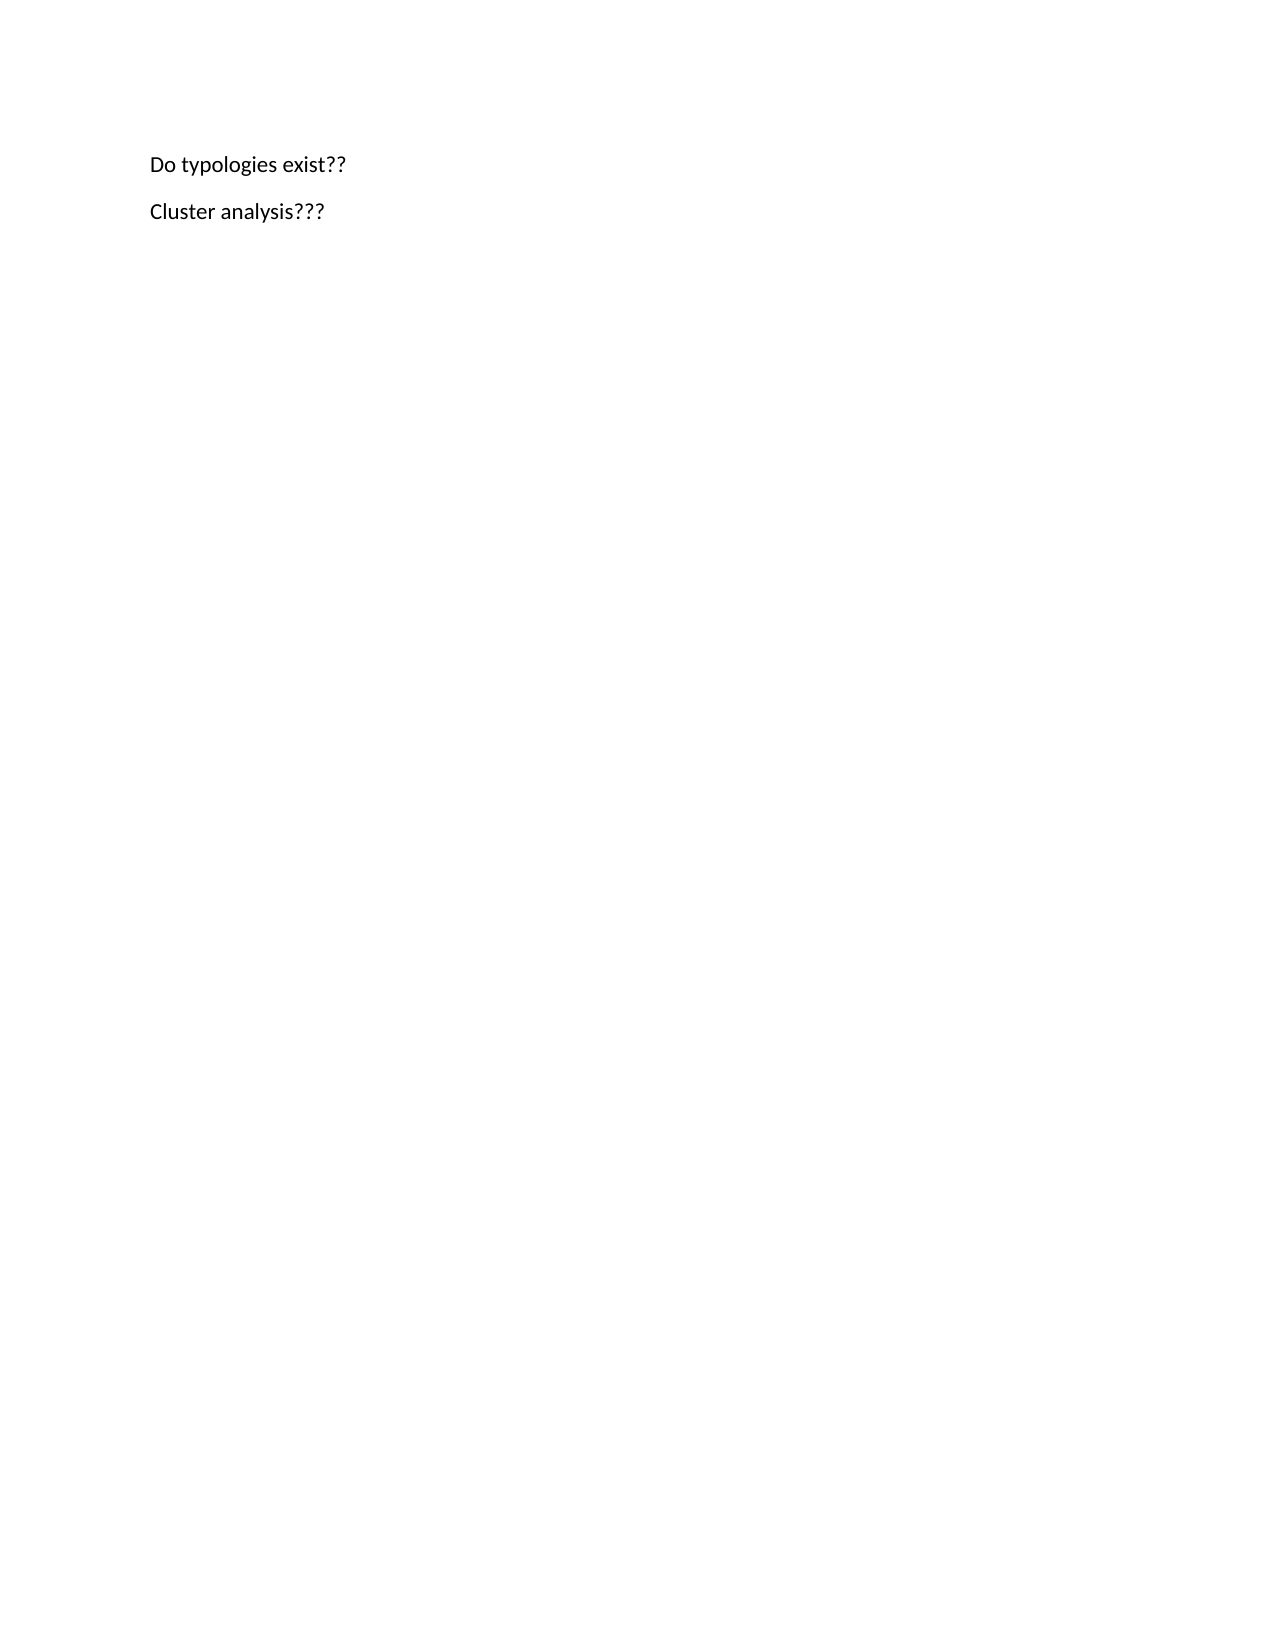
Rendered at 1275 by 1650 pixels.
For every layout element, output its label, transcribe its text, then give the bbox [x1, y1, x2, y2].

text Cluster analysis??? [150, 197, 1125, 225]
text Do typologies exist?? [150, 150, 1125, 178]
